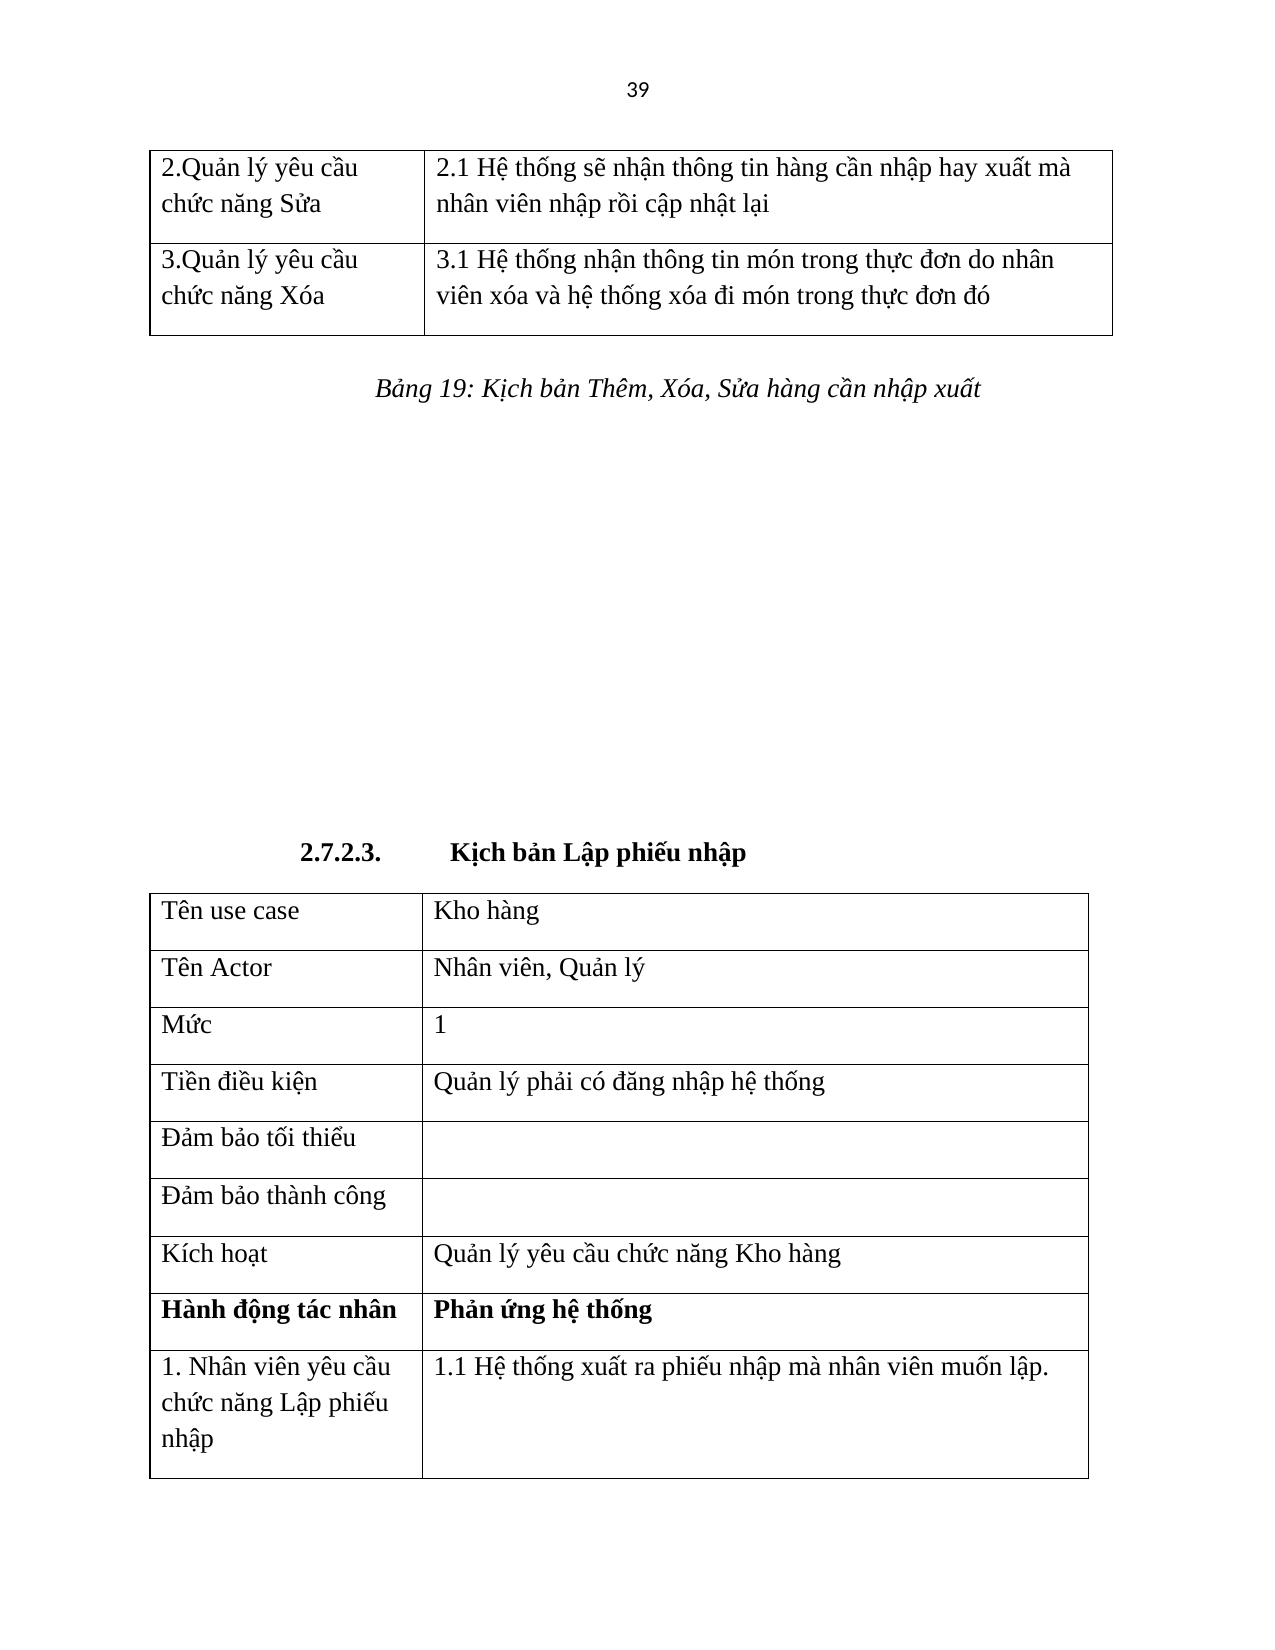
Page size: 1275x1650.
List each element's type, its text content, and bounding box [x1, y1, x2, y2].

table_cell 1 [423, 1008, 1088, 1064]
table_cell Đảm bảo tối thiểu [151, 1122, 422, 1178]
table_cell Nhân viên, Quản lý [423, 951, 1088, 1007]
table_cell [423, 1122, 1088, 1178]
table_cell Phản ứng hệ thống [423, 1294, 1088, 1349]
table_cell Tên Actor [151, 951, 422, 1007]
table_cell 3.Quản lý yêu cầu chức năng Xóa [151, 244, 424, 335]
table_cell 2.1 Hệ thống sẽ nhận thông tin hàng cần nhập hay xuất mà nhân viên nhập rồi cập nhật lại [425, 151, 1112, 243]
table_cell 1.1 Hệ thống xuất ra phiếu nhập mà nhân viên muốn lập. [423, 1351, 1088, 1478]
table_cell Tiền điều kiện [151, 1065, 422, 1121]
list Kịch bản Lập phiếu nhập [300, 836, 1125, 868]
table_header Tên use case [151, 894, 422, 950]
table_cell Hành động tác nhân [151, 1294, 422, 1349]
table_cell Kích hoạt [151, 1237, 422, 1293]
table_header Kho hàng [423, 894, 1088, 950]
table_cell Mức [151, 1008, 422, 1064]
table_cell 1. Nhân viên yêu cầu chức năng Lập phiếu nhập [151, 1351, 422, 1478]
table_cell 3.1 Hệ thống nhận thông tin món trong thực đơn do nhân viên xóa và hệ thống xóa đi món trong thực đơn đó [425, 244, 1112, 335]
table_cell Đảm bảo thành công [151, 1179, 422, 1236]
table_cell 2.Quản lý yêu cầu chức năng Sửa [151, 151, 424, 243]
list Bảng 19: Kịch bản Thêm, Xóa, Sửa hàng cần nhập xuất [375, 372, 1125, 403]
table_cell Quản lý yêu cầu chức năng Kho hàng [423, 1237, 1088, 1293]
table_cell [423, 1179, 1088, 1236]
table_cell Quản lý phải có đăng nhập hệ thống [423, 1065, 1088, 1121]
